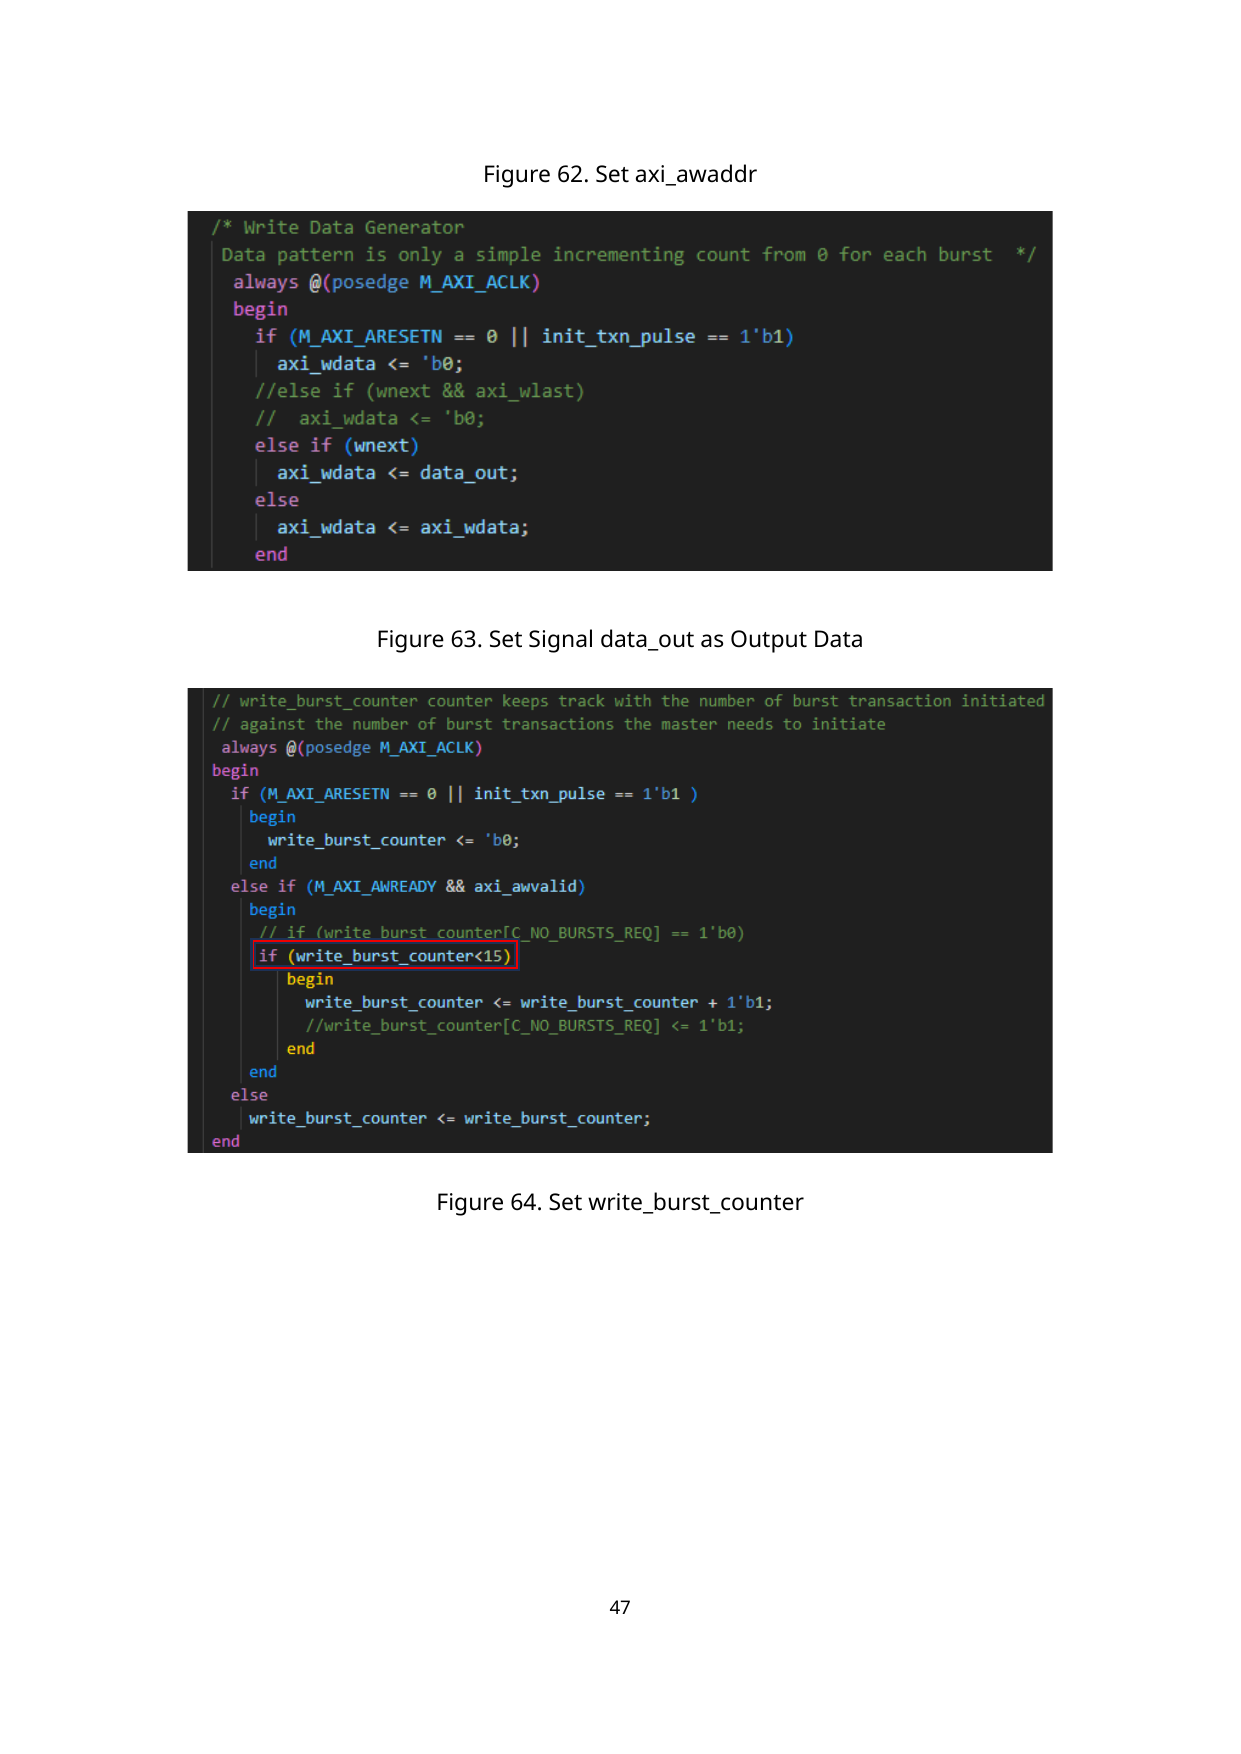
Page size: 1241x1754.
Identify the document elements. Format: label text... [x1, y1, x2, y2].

text Figure 62. Set axi_awaddr [187, 157, 1053, 190]
text Figure 64. Set write_burst_counter [187, 1185, 1053, 1218]
picture [187, 211, 1053, 571]
text Figure 63. Set Signal data_out as Output Data [187, 622, 1053, 655]
picture [187, 688, 1053, 1153]
